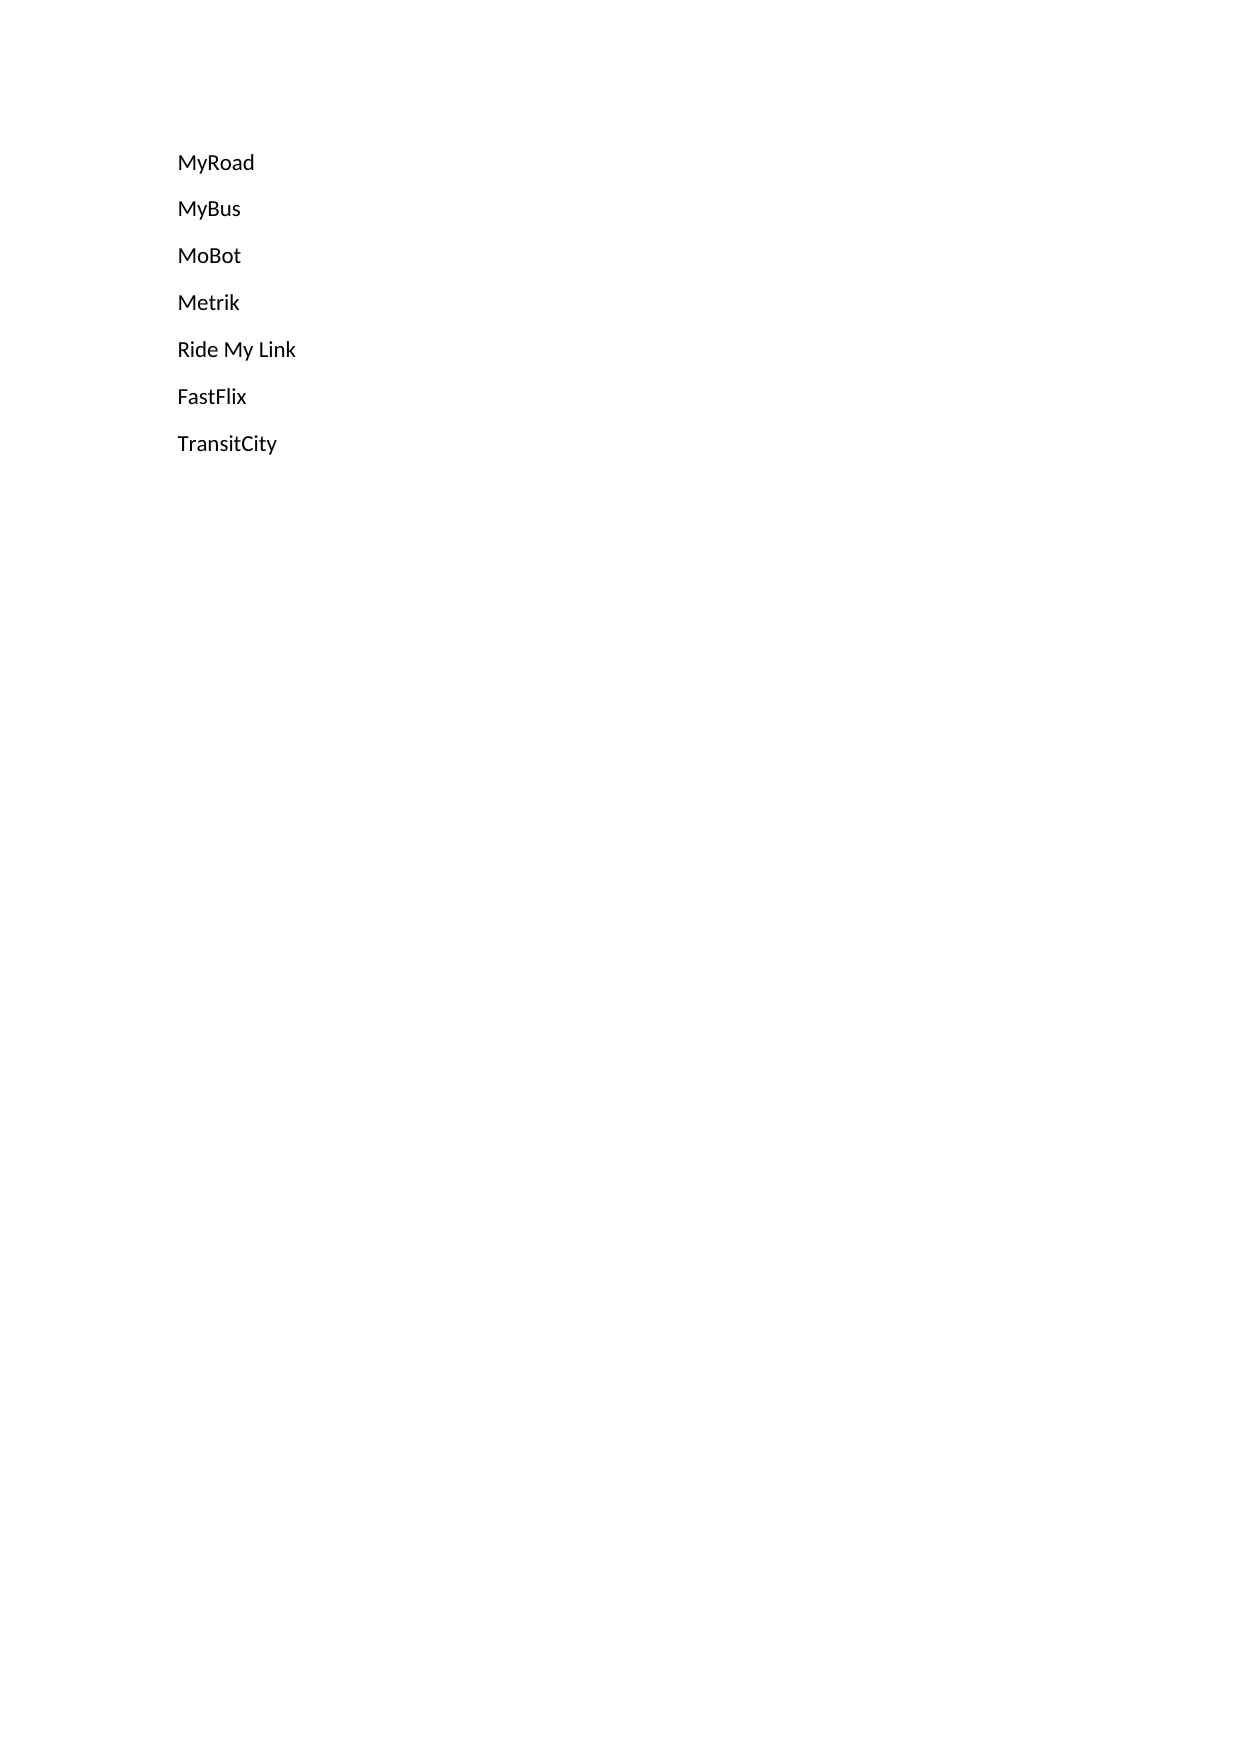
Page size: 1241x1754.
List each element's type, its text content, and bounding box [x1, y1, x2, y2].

text FastFlix [177, 382, 1063, 410]
text MoBot [177, 241, 1063, 269]
text MyBus [177, 194, 1063, 222]
text Metrik [177, 288, 1063, 316]
text TransitCity [177, 429, 1063, 457]
text Ride My Link [177, 335, 1063, 363]
text MyRoad [177, 148, 1063, 176]
